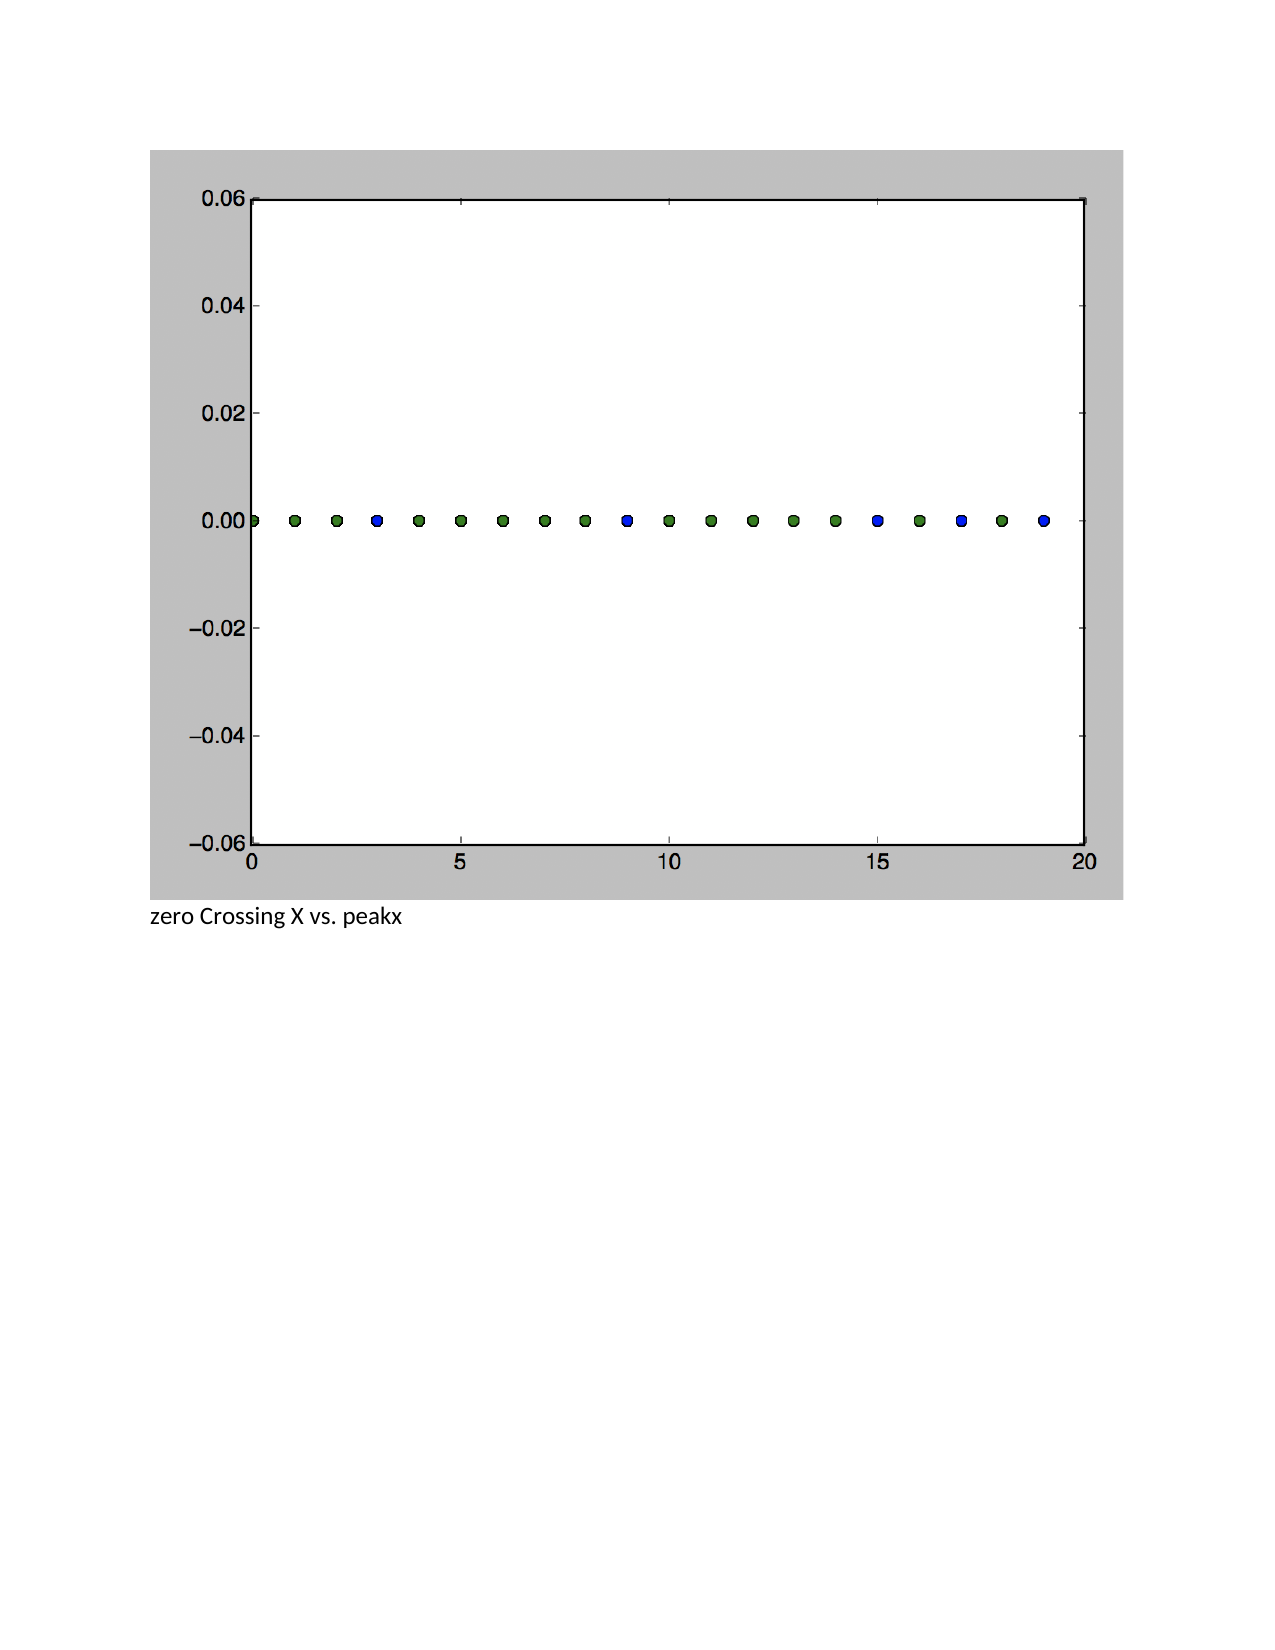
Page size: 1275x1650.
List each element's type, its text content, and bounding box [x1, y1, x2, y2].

text zero Crossing X vs. peakx [150, 900, 1125, 931]
picture [150, 150, 1124, 900]
